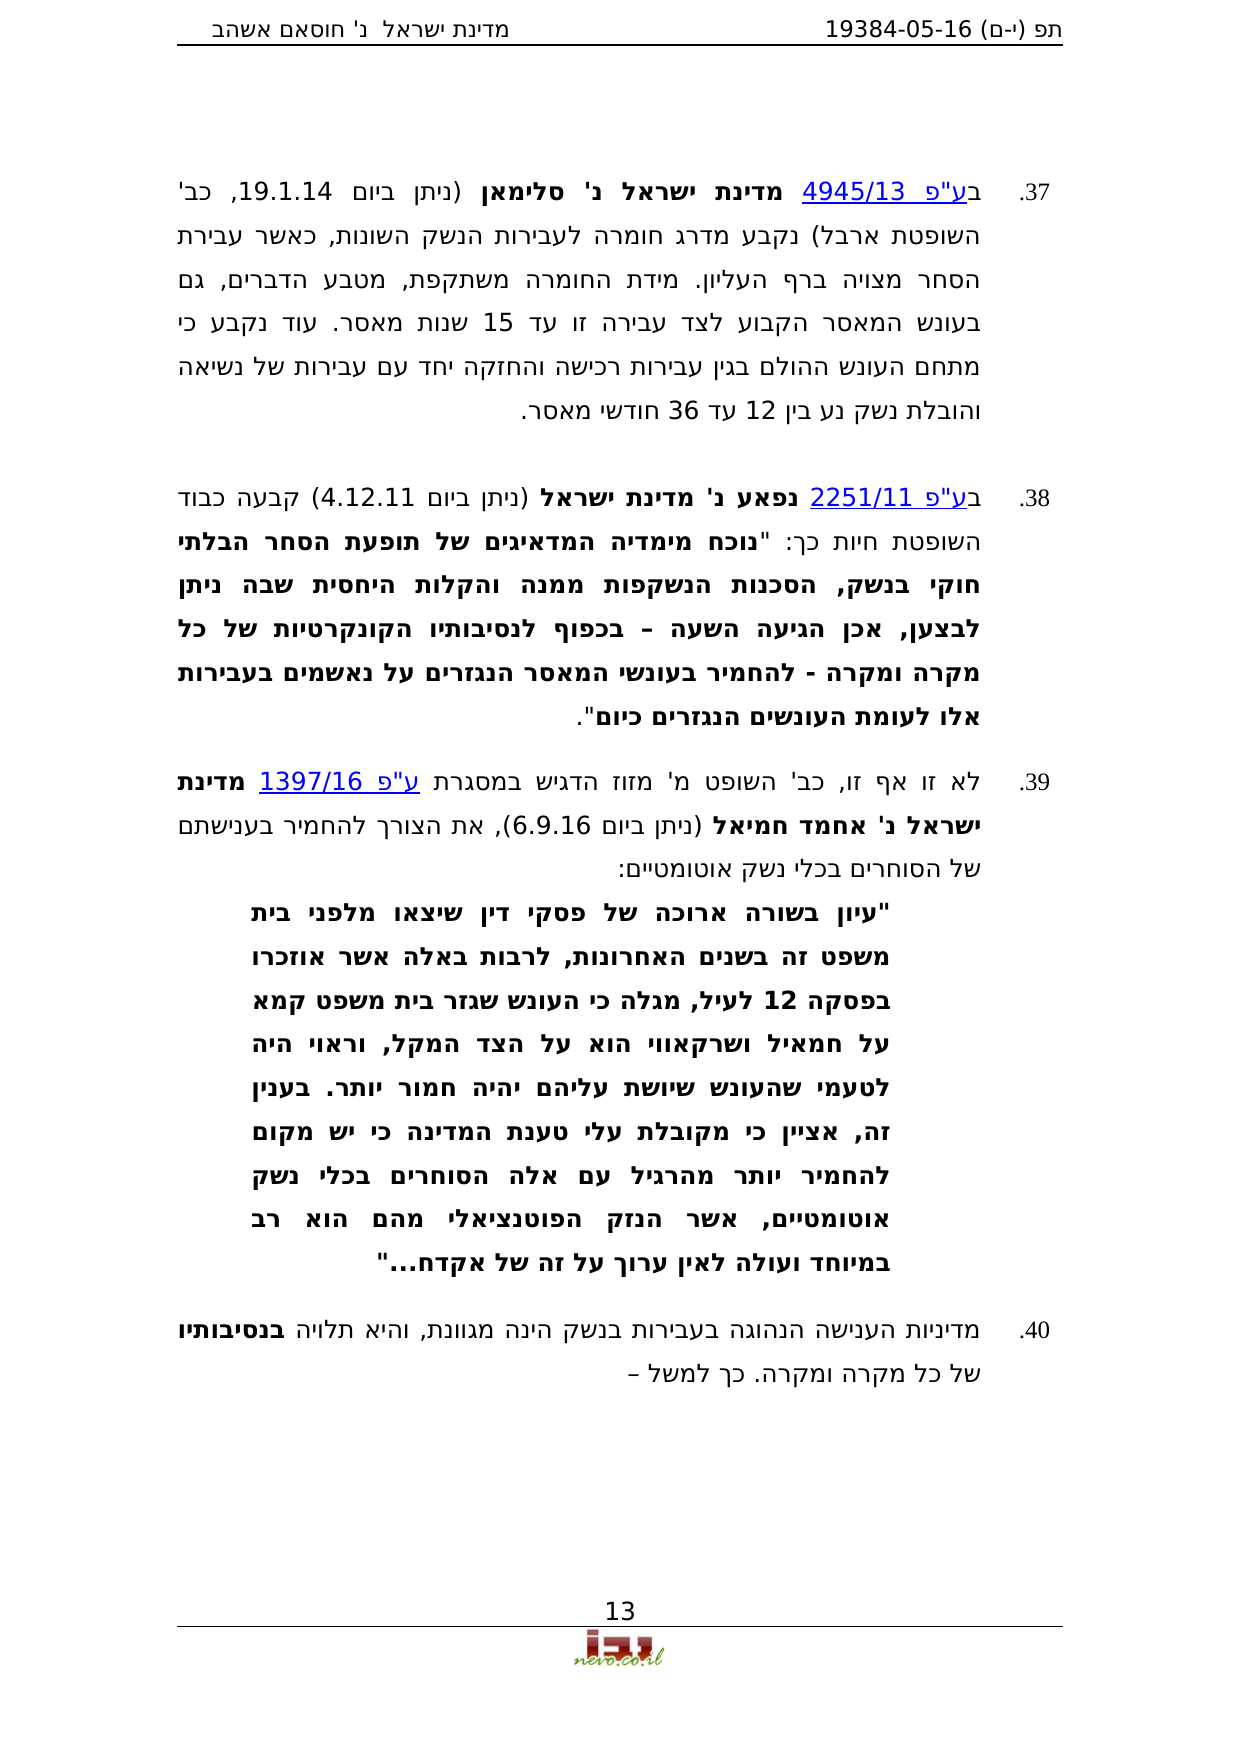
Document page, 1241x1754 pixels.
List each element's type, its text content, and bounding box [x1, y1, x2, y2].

picture [574, 1629, 666, 1667]
list מדיניות הענישה הנהוגה בעבירות בנשק הינה מגוונת, והיא תלויה בנסיבותיו של כל מקרה ומקרה. כך למשל – [177, 1315, 1019, 1388]
list בע"פ 2251/11 נפאע נ' מדינת ישראל (ניתן ביום 4.12.11) קבעה כבוד השופטת חיות כך: "נוכח מימדיה המדאיגים של תופעת הסחר הבלתי חוקי בנשק, הסכנות הנשקפות ממנה והקלות היחסית שבה ניתן לבצען, אכן הגיעה השעה – בכפוף לנסיבותיו הקונקרטיות של כל מקרה ומקרה - להחמיר בעונשי המאסר הנגזרים על נאשמים בעבירות אלו לעומת העונשים הנגזרים כיום". [177, 483, 1019, 731]
text "עיון בשורה ארוכה של פסקי דין שיצאו מלפני בית משפט זה בשנים האחרונות, לרבות באלה אשר אוזכרו בפסקה 12 לעיל, מגלה כי העונש שגזר בית משפט קמא על חמאיל ושרקאווי הוא על הצד המקל, וראוי היה לטעמי שהעונש שיושת עליהם יהיה חמור יותר. בענין זה, אציין כי מקובלת עלי טענת המדינה כי יש מקום להחמיר יותר מהרגיל עם אלה הסוחרים בכלי נשק אוטומטיים, אשר הנזק הפוטנציאלי מהם הוא רב במיוחד ועולה לאין ערוך על זה של אקדח..." [251, 898, 891, 1278]
list בע"פ 4945/13 מדינת ישראל נ' סלימאן (ניתן ביום 19.1.14, כב' השופטת ארבל) נקבע מדרג חומרה לעבירות הנשק השונות, כאשר עבירת הסחר מצויה ברף העליון. מידת החומרה משתקפת, מטבע הדברים, גם בעונש המאסר הקבוע לצד עבירה זו עד 15 שנות מאסר. עוד נקבע כי מתחם העונש ההולם בגין עבירות רכישה והחזקה יחד עם עבירות של נשיאה והובלת נשק נע בין 12 עד 36 חודשי מאסר. [177, 177, 1019, 425]
list לא זו אף זו, כב' השופט מ' מזוז הדגיש במסגרת ע"פ 1397/16 מדינת ישראל נ' אחמד חמיאל (ניתן ביום 6.9.16), את הצורך להחמיר בענישתם של הסוחרים בכלי נשק אוטומטיים: [177, 767, 1019, 884]
